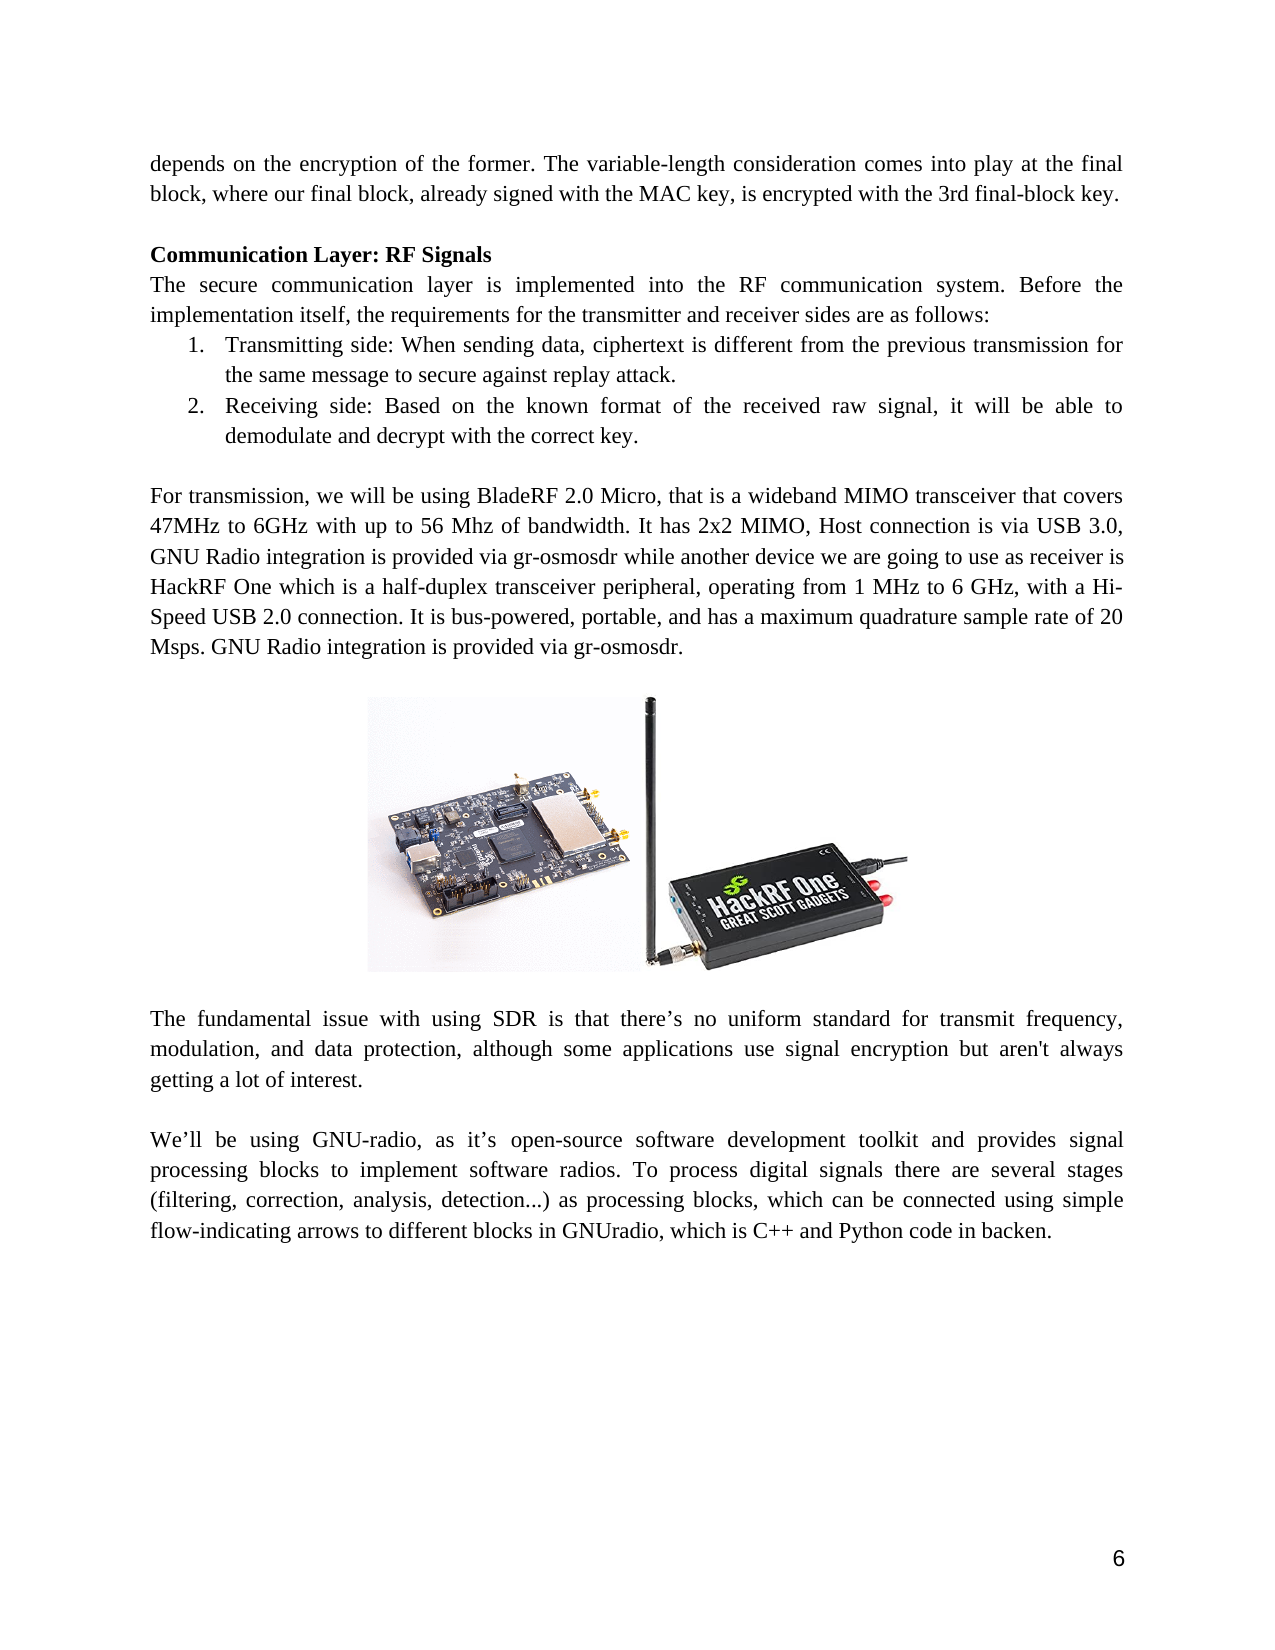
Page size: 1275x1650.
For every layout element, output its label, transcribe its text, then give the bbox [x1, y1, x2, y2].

text Communication Layer: RF Signals [150, 241, 1125, 267]
text The secure communication layer is implemented into the RF communication system. Before the implementation itself, the requirements for the transmitter and receiver sides are as follows: [150, 271, 1125, 327]
list Receiving side: Based on the known format of the received raw signal, it will be able to demodulate and decrypt with the correct key. [187, 392, 1125, 448]
list Transmitting side: When sending data, ciphertext is different from the previous transmission for the same message to secure against replay attack. [187, 331, 1125, 388]
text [150, 150, 1125, 207]
text The fundamental issue with using SDR is that there’s no uniform standard for transmit frequency, modulation, and data protection, although some applications use signal encryption but aren't always getting a lot of interest. [150, 1005, 1125, 1092]
text We’ll be using GNU-radio, as it’s open-source software development toolkit and provides signal processing blocks to implement software radios. To process digital signals there are several stages (filtering, correction, analysis, detection...) as processing blocks, which can be connected using simple flow-indicating arrows to different blocks in GNUradio, which is C++ and Python code in backen. [150, 1126, 1125, 1156]
picture [367, 693, 908, 972]
text We’ll be using GNU-radio, as it’s open-source software development toolkit and provides signal processing blocks to implement software radios. To process digital signals there are several stages (filtering, correction, analysis, detection...) as processing blocks, which can be connected using simple flow-indicating arrows to different blocks in GNUradio, which is C++ and Python code in backen. [150, 1213, 1125, 1243]
